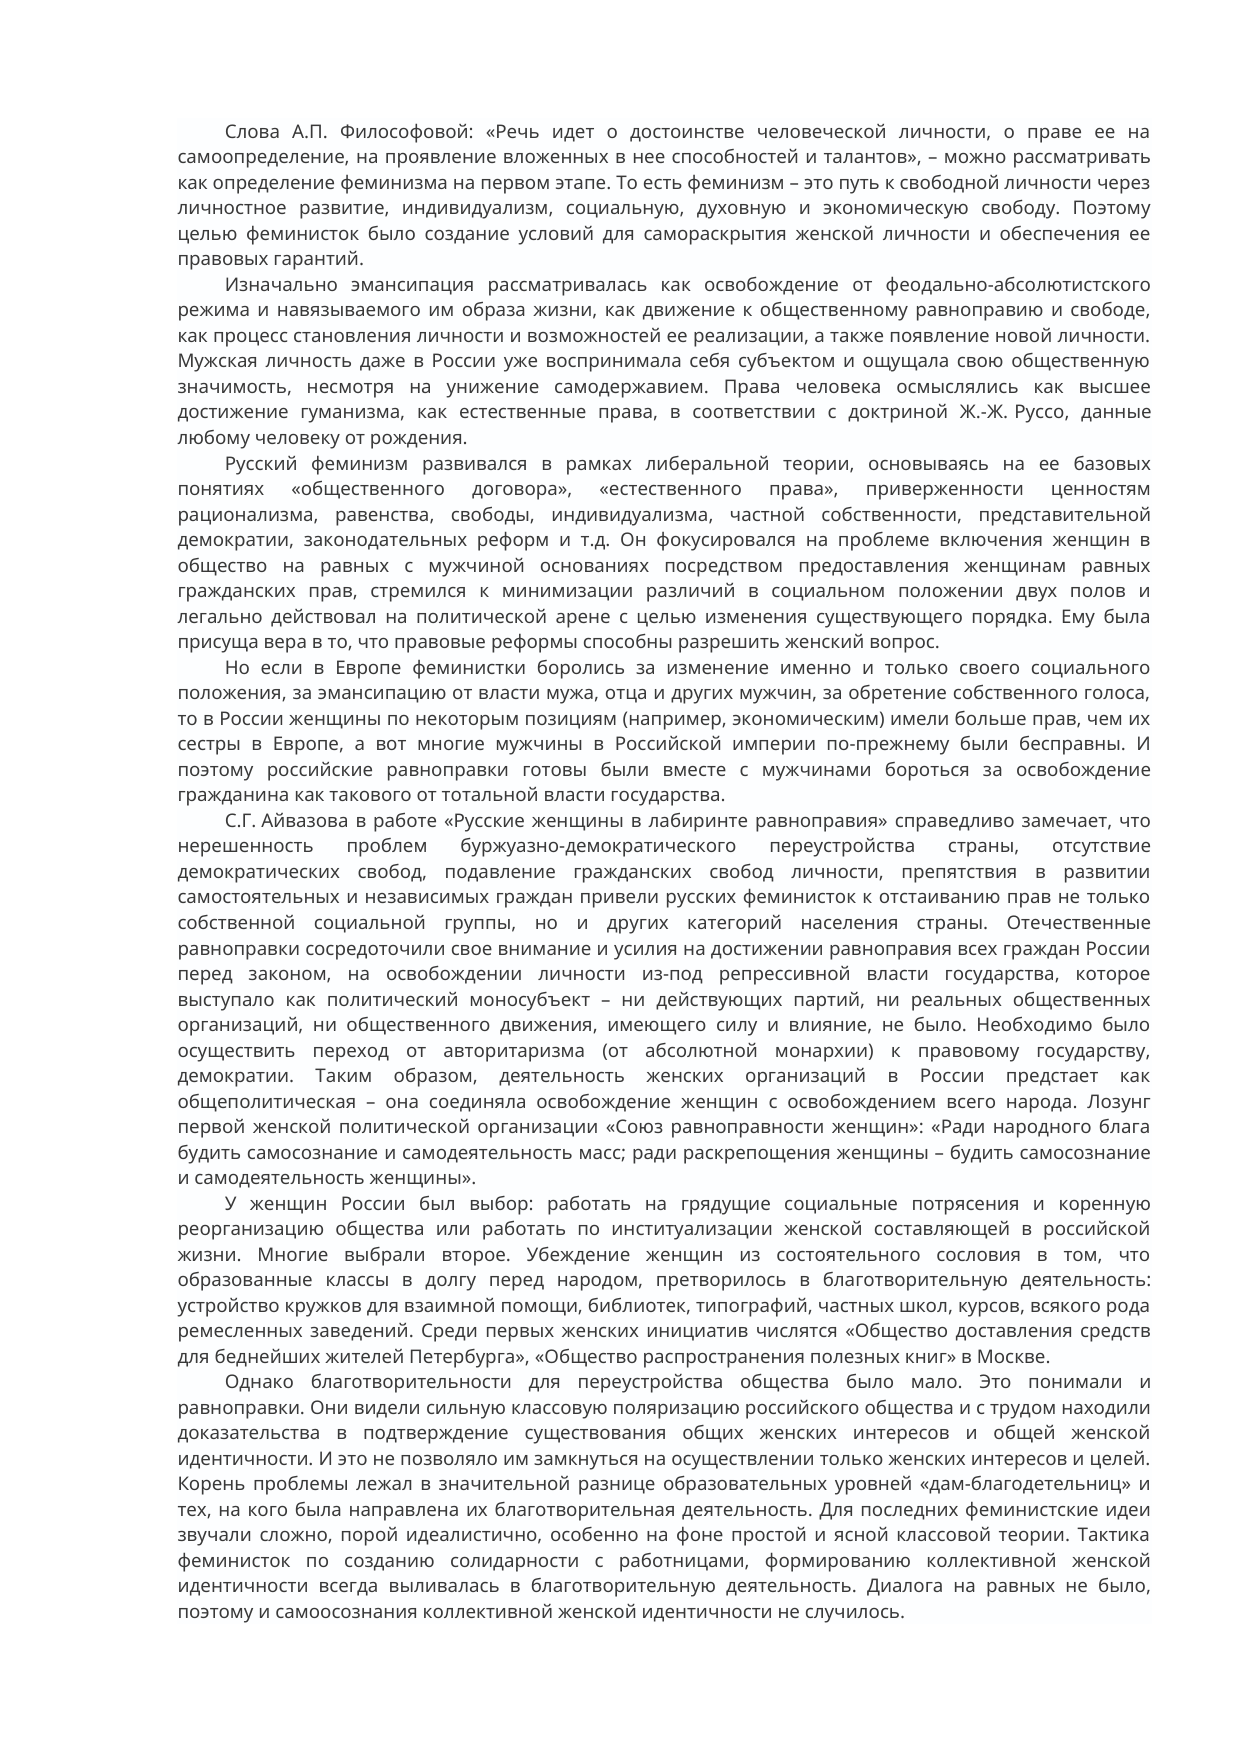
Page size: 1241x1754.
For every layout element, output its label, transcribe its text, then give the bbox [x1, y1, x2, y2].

text Изначально эмансипация рассматривалась как освобождение от феодально-абсолютистского режима и навязываемого им образа жизни, как движение к общественному равноправию и свободе, как процесс становления личности и возможностей ее реализации, а также появление новой личности. Мужская личность даже в России уже воспринимала себя субъектом и ощущала свою общественную значимость, несмотря на унижение самодержавием. Права человека осмыслялись как высшее достижение гуманизма, как естественные права, в соответствии с доктриной Ж.-Ж. Руссо, данные любому человеку от рождения. [177, 271, 1152, 450]
text Слова А.П. Философовой: «Речь идет о достоинстве человеческой личности, о праве ее на самоопределение, на проявление вложенных в нее способностей и талантов», – можно рассматривать как определение феминизма на первом этапе. То есть феминизм – это путь к свободной личности через личностное развитие, индивидуализм, социальную, духовную и экономическую свободу. Поэтому целью феминисток было создание условий для самораскрытия женской личности и обеспечения ее правовых гарантий. [177, 118, 1152, 271]
text Но если в Европе феминистки боролись за изменение именно и только своего социального положения, за эмансипацию от власти мужа, отца и других мужчин, за обретение собственного голоса, то в России женщины по некоторым позициям (например, экономическим) имели больше прав, чем их сестры в Европе, а вот многие мужчины в Российской империи по-прежнему были бесправны. И поэтому российские равноправки готовы были вместе с мужчинами бороться за освобождение гражданина как такового от тотальной власти государства. [177, 654, 1152, 807]
text С.Г. Айвазова в работе «Русские женщины в лабиринте равноправия» справедливо замечает, что нерешенность проблем буржуазно-демократического переустройства страны, отсутствие демократических свобод, подавление гражданских свобод личности, препятствия в развитии самостоятельных и независимых граждан привели русских феминисток к отстаиванию прав не только собственной социальной группы, но и других категорий населения страны. Отечественные равноправки сосредоточили свое внимание и усилия на достижении равноправия всех граждан России перед законом, на освобождении личности из-под репрессивной власти государства, которое выступало как политический моносубъект – ни действующих партий, ни реальных общественных организаций, ни общественного движения, имеющего силу и влияние, не было. Необходимо было осуществить переход от авторитаризма (от абсолютной монархии) к правовому государству, демократии. Таким образом, деятельность женских организаций в России предстает как общеполитическая – она соединяла освобождение женщин с освобождением всего народа. Лозунг первой женской политической организации «Союз равноправности женщин»: «Ради народного блага будить самосознание и самодеятельность масс; ради раскрепощения женщины – будить самосознание и самодеятельность женщины». [177, 807, 1152, 1190]
text У женщин России был выбор: работать на грядущие социальные потрясения и коренную реорганизацию общества или работать по институализации женской составляющей в российской жизни. Многие выбрали второе. Убеждение женщин из состоятельного сословия в том, что образованные классы в долгу перед народом, претворилось в благотворительную деятельность: устройство кружков для взаимной помощи, библиотек, типографий, частных школ, курсов, всякого рода ремесленных заведений. Среди первых женских инициатив числятся «Общество доставления средств для беднейших жителей Петербурга», «Общество распространения полезных книг» в Москве. [177, 1190, 1152, 1369]
text Русский феминизм развивался в рамках либеральной теории, основываясь на ее базовых понятиях «общественного договора», «естественного права», приверженности ценностям рационализма, равенства, свободы, индивидуализма, частной собственности, представительной демократии, законодательных реформ и т.д. Он фокусировался на проблеме включения женщин в общество на равных с мужчиной основаниях посредством предоставления женщинам равных гражданских прав, стремился к минимизации различий в социальном положении двух полов и легально действовал на политической арене с целью изменения существующего порядка. Ему была присуща вера в то, что правовые реформы способны разрешить женский вопрос. [177, 450, 1152, 654]
text Однако благотворительности для переустройства общества было мало. Это понимали и равноправки. Они видели сильную классовую поляризацию российского общества и с трудом находили доказательства в подтверждение существования общих женских интересов и общей женской идентичности. И это не позволяло им замкнуться на осуществлении только женских интересов и целей. Корень проблемы лежал в значительной разнице образовательных уровней «дам-благодетельниц» и тех, на кого была направлена их благотворительная деятельность. Для последних феминистские идеи звучали сложно, порой идеалистично, особенно на фоне простой и ясной классовой теории. Тактика феминисток по созданию солидарности с работницами, формированию коллективной женской идентичности всегда выливалась в благотворительную деятельность. Диалога на равных не было, поэтому и самоосознания коллективной женской идентичности не случилось. [177, 1369, 1152, 1624]
